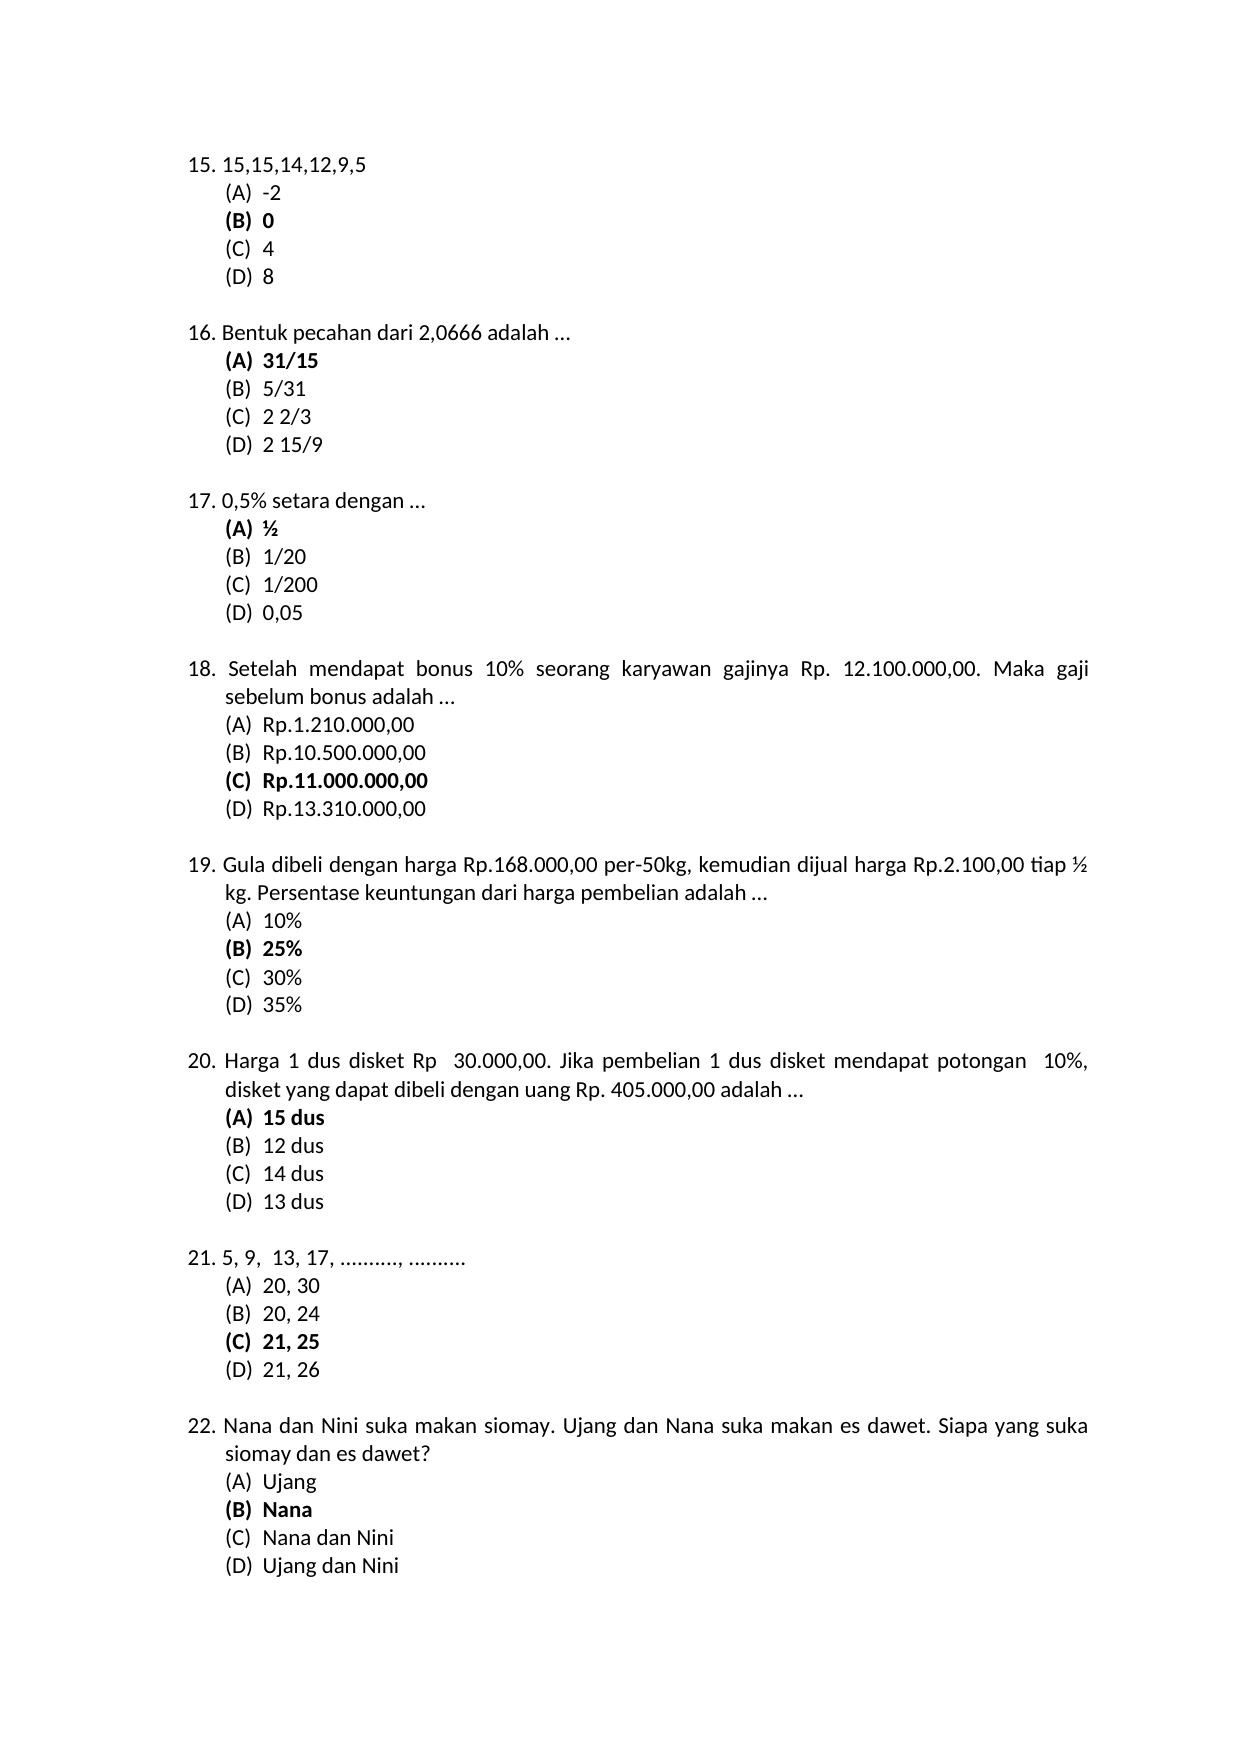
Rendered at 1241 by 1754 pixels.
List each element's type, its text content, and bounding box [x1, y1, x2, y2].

list Rp.10.500.000,00 [225, 738, 1090, 766]
list 2 2/3 [225, 402, 1090, 430]
text 18. Setelah mendapat bonus 10% seorang karyawan gajinya Rp. 12.100.000,00. Maka gaji sebelum bonus adalah … [187, 654, 1090, 710]
list 13 dus [187, 1187, 1090, 1215]
list 14 dus [187, 1159, 1090, 1187]
text 15. 15,15,14,12,9,5 [187, 150, 1090, 178]
list Nana [225, 1495, 1090, 1523]
list 21, 26 [225, 1355, 1090, 1383]
text 20. Harga 1 dus disket Rp 30.000,00. Jika pembelian 1 dus disket mendapat potongan 10%, disket yang dapat dibeli dengan uang Rp. 405.000,00 adalah … [187, 1047, 1090, 1103]
list 20, 24 [225, 1299, 1090, 1327]
list Ujang [225, 1467, 1090, 1495]
list 1/20 [225, 542, 1090, 570]
list 31/15 [225, 346, 1090, 374]
list Rp.13.310.000,00 [225, 794, 1090, 822]
list 8 [225, 262, 1090, 290]
list -2 [225, 178, 1090, 206]
text 16. Bentuk pecahan dari 2,0666 adalah … [187, 318, 1090, 346]
list 5/31 [225, 374, 1090, 402]
text 22. Nana dan Nini suka makan siomay. Ujang dan Nana suka makan es dawet. Siapa yang suka siomay dan es dawet? [187, 1411, 1090, 1467]
list Ujang dan Nini [225, 1551, 1090, 1579]
list Nana dan Nini [225, 1523, 1090, 1551]
list Rp.1.210.000,00 [225, 710, 1090, 738]
list 0 [225, 206, 1090, 234]
list 15 dus [187, 1103, 1090, 1131]
list 30% [225, 963, 1090, 991]
list 1/200 [225, 570, 1090, 598]
list Rp.11.000.000,00 [225, 766, 1090, 794]
text 17. 0,5% setara dengan … [187, 486, 1090, 514]
list 21, 25 [225, 1327, 1090, 1355]
text 19. Gula dibeli dengan harga Rp.168.000,00 per-50kg, kemudian dijual harga Rp.2.100,00 tiap ½ kg. Persentase keuntungan dari harga pembelian adalah … [187, 851, 1090, 907]
list 25% [225, 934, 1090, 963]
list 20, 30 [225, 1271, 1090, 1299]
list 12 dus [187, 1131, 1090, 1159]
list 2 15/9 [225, 430, 1090, 458]
list 4 [225, 234, 1090, 262]
list ½ [225, 514, 1090, 542]
list 35% [225, 991, 1090, 1019]
list 0,05 [225, 598, 1090, 626]
list 10% [225, 907, 1090, 934]
text 21. 5, 9, 13, 17, .........., .......... [187, 1243, 1090, 1271]
